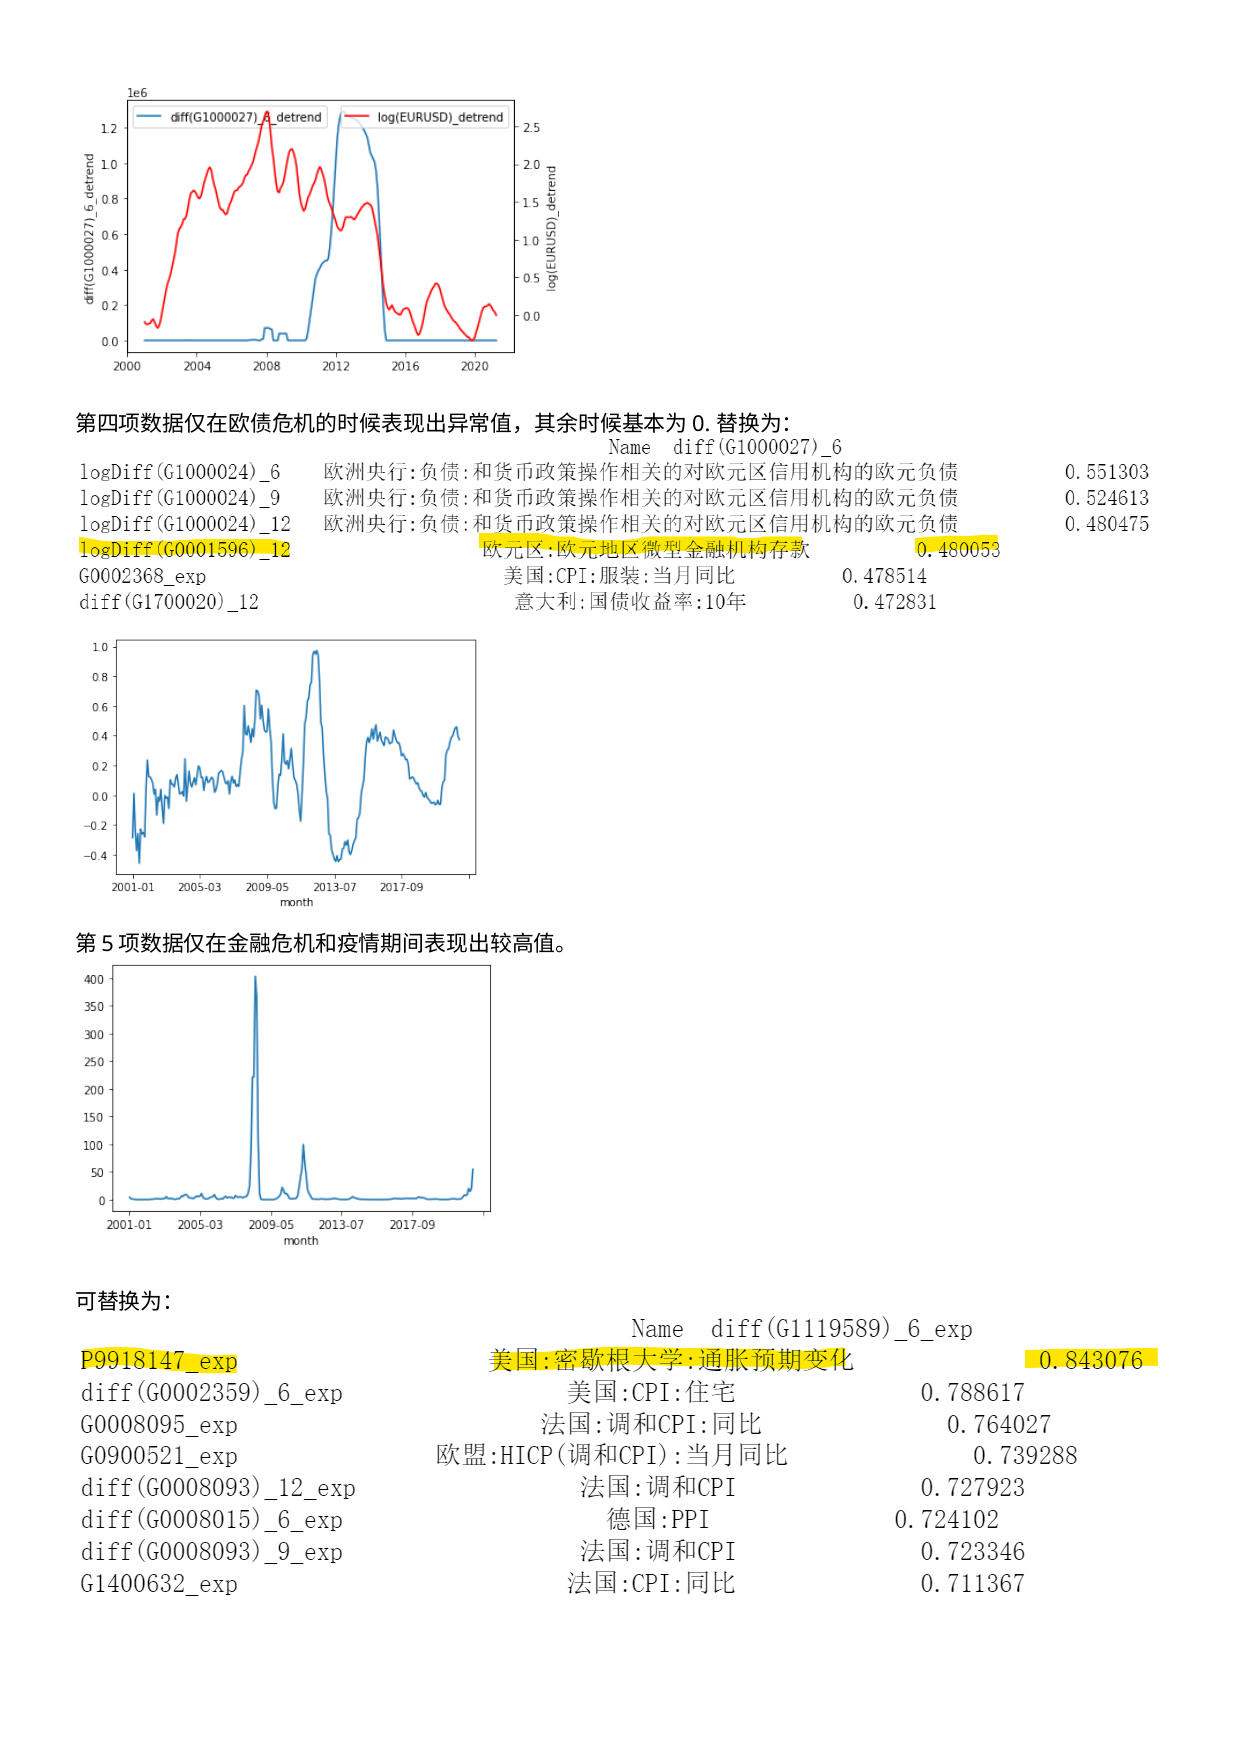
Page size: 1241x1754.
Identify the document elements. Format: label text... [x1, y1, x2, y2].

text 第5项数据仅在金融危机和疫情期间表现出较高值。 [75, 926, 1165, 958]
text 可替换为： [75, 1283, 1165, 1315]
text 第四项数据仅在欧债危机的时候表现出异常值，其余时候基本为0. 替换为： [75, 406, 1165, 438]
picture [75, 80, 566, 380]
picture [75, 438, 1166, 614]
picture [75, 958, 498, 1254]
picture [75, 633, 483, 915]
picture [75, 1315, 1166, 1599]
